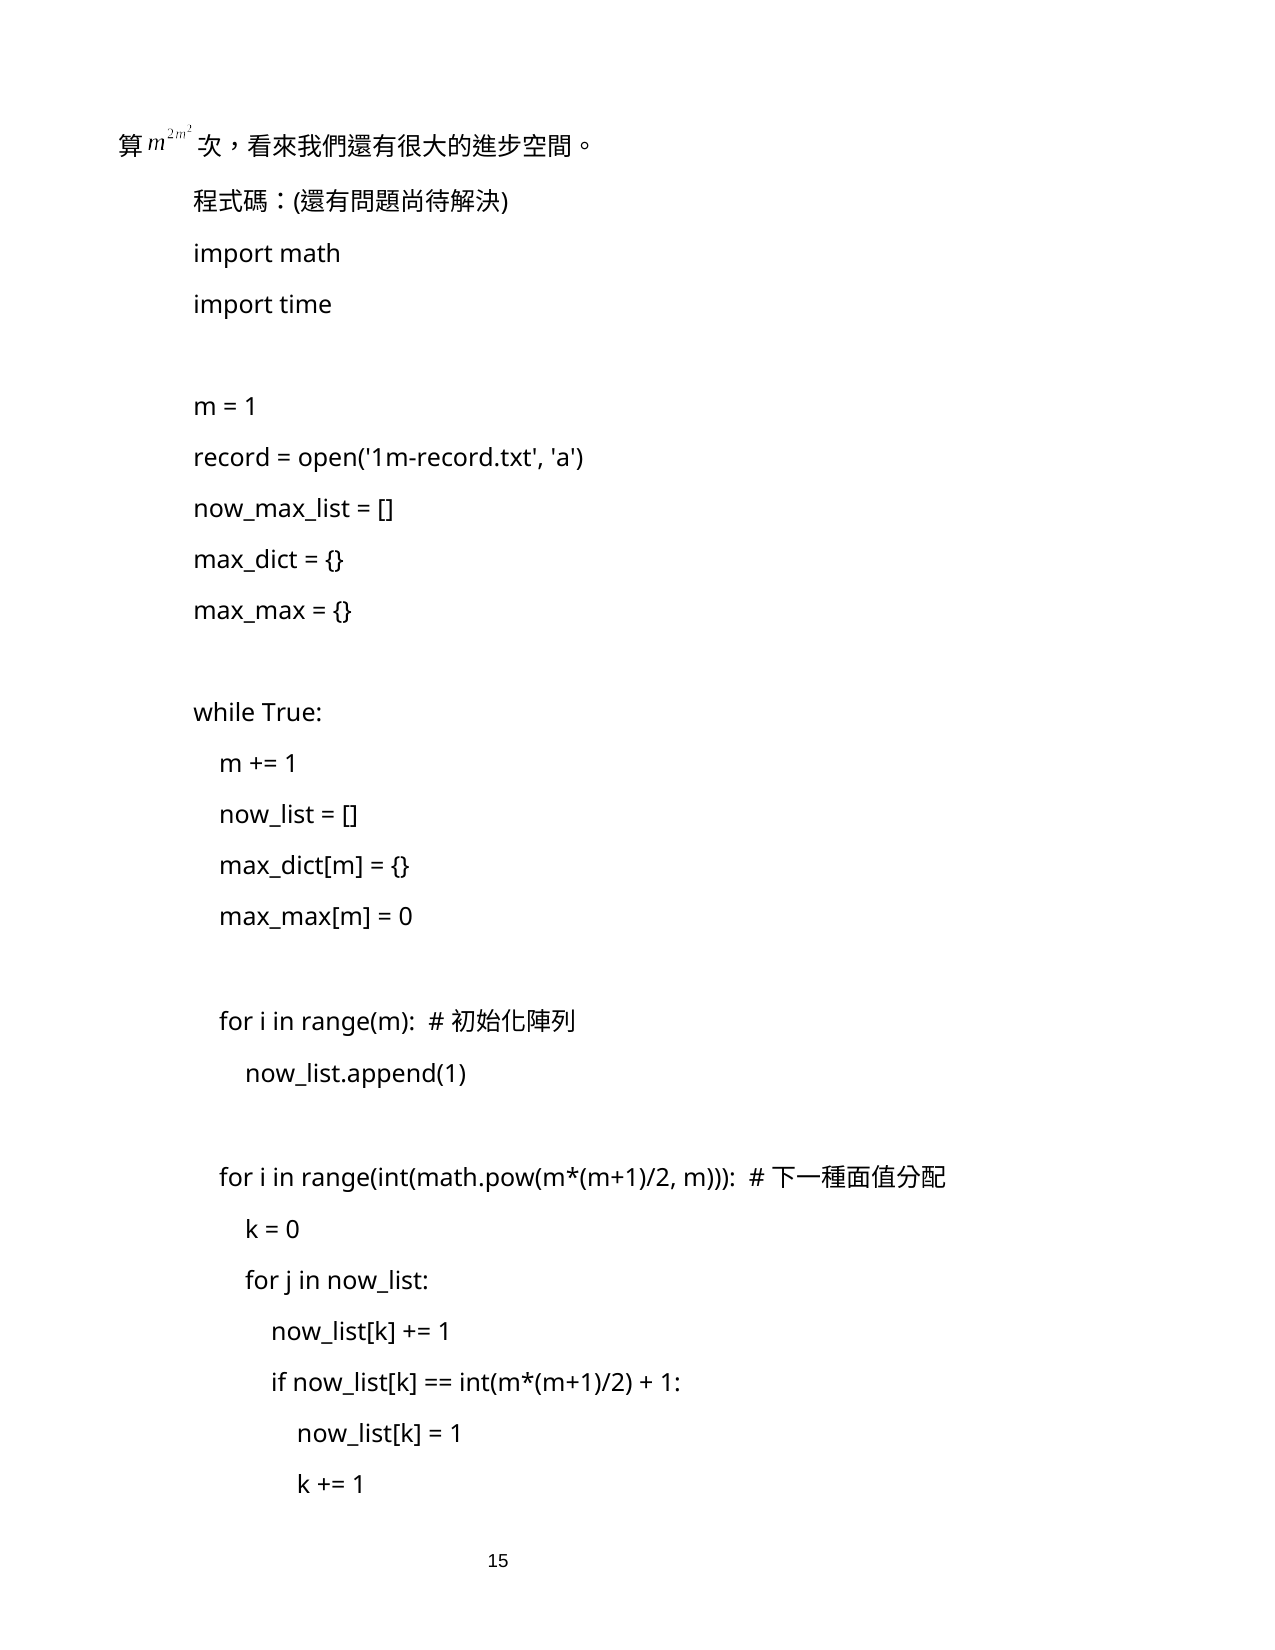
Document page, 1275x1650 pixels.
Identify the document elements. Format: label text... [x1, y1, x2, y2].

text now_max_list = [] [118, 491, 1157, 525]
text m += 1 [118, 746, 1157, 780]
text now_list = [] [118, 797, 1157, 831]
text max_dict[m] = {} [118, 848, 1157, 882]
text max_max = {} [118, 593, 1157, 627]
text now_list.append(1) [118, 1055, 1157, 1089]
text import time [118, 286, 1157, 321]
text now_list[k] += 1 [118, 1314, 1157, 1348]
text record = open('1m-record.txt', 'a') [118, 439, 1157, 474]
text k += 1 [118, 1467, 1157, 1501]
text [118, 118, 1157, 163]
text while True: [118, 695, 1157, 729]
text for i in range(m): # 初始化陣列 [118, 1001, 1157, 1037]
text 程式碼：(還有問題尚待解決) [118, 181, 1157, 217]
text if now_list[k] == int(m*(m+1)/2) + 1: [118, 1365, 1157, 1399]
text m = 1 [118, 388, 1157, 423]
text for j in now_list: [118, 1263, 1157, 1297]
text max_dict = {} [118, 542, 1157, 576]
text max_max[m] = 0 [118, 899, 1157, 933]
text k = 0 [118, 1212, 1157, 1246]
text now_list[k] = 1 [118, 1416, 1157, 1450]
text for i in range(int(math.pow(m*(m+1)/2, m))): # 下一種面值分配 [118, 1157, 1157, 1194]
text import math [118, 235, 1157, 269]
